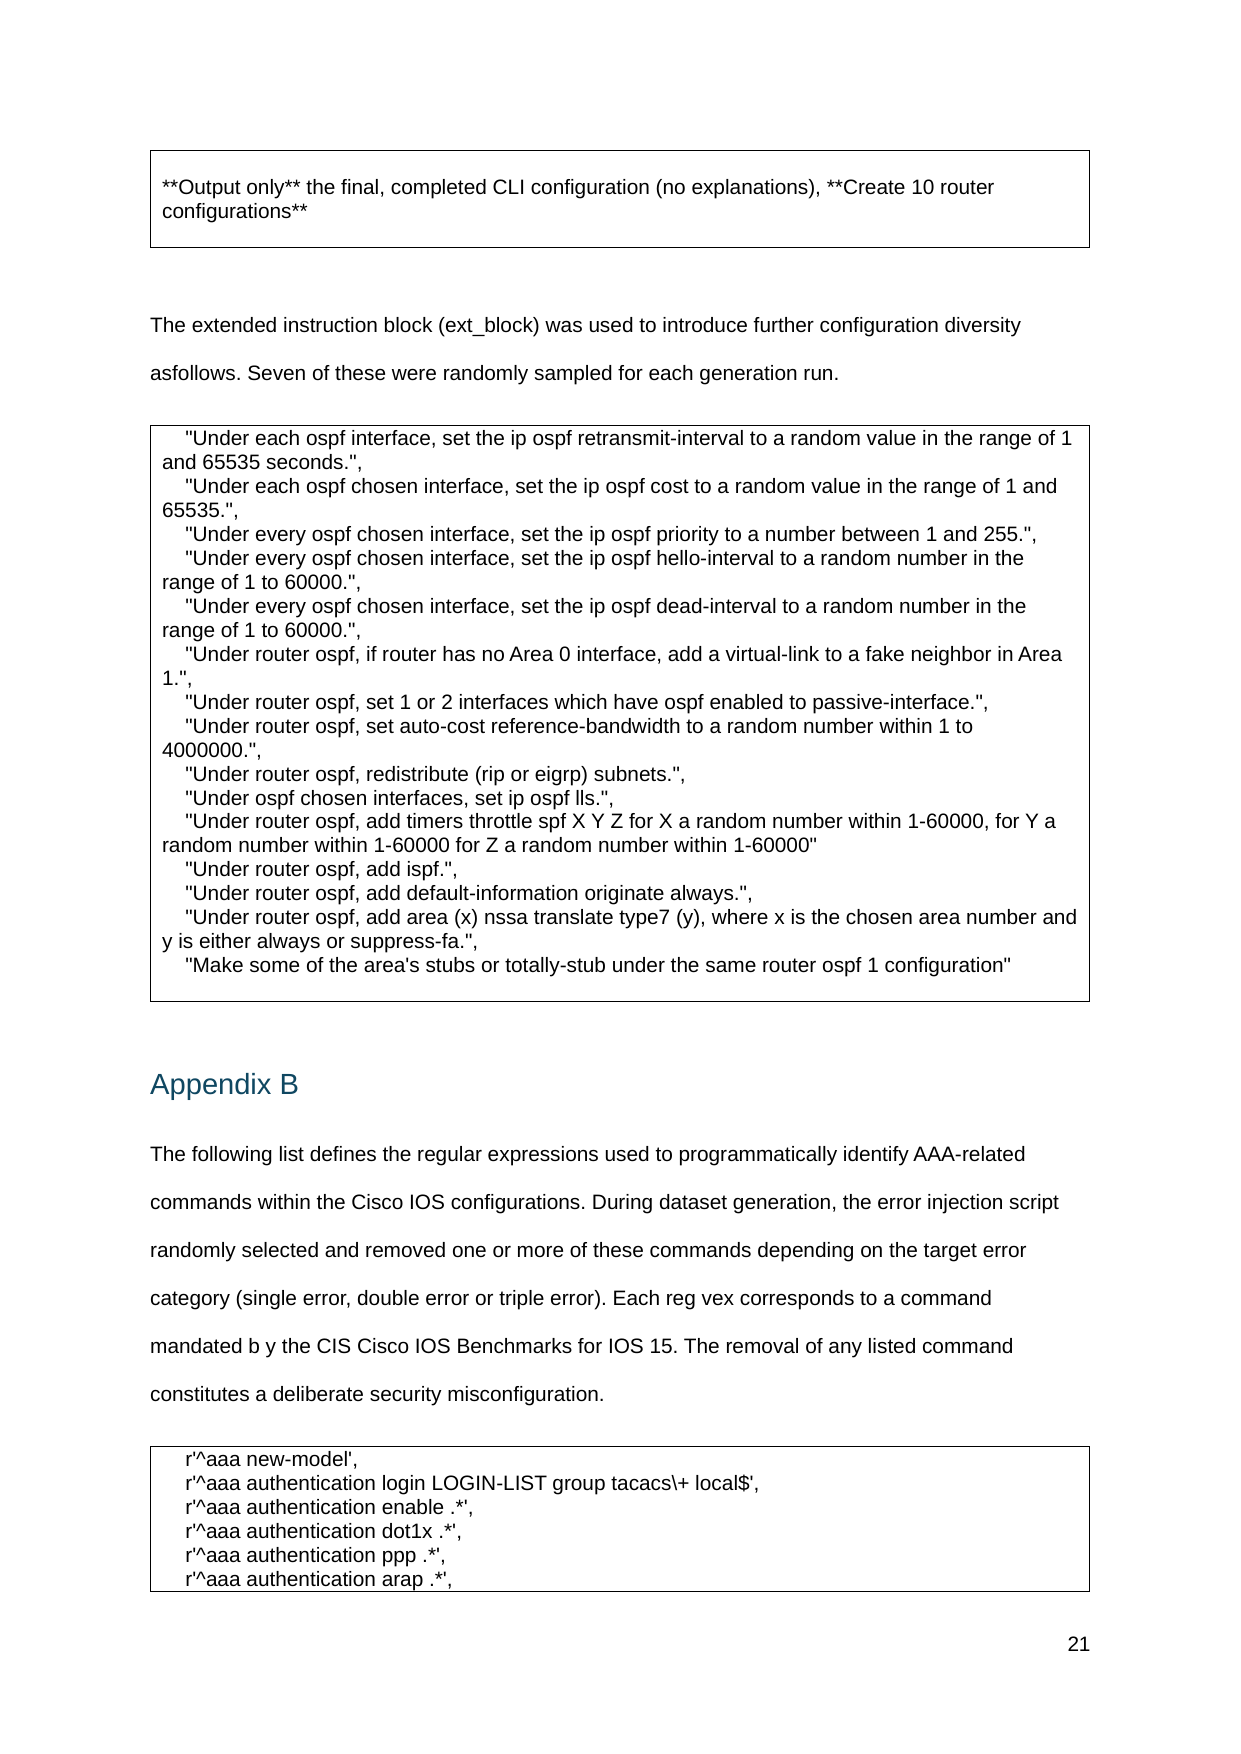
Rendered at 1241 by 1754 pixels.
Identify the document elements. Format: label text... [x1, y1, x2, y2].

text The extended instruction block (ext_block) was used to introduce further configuration diversity asfollows. Seven of these were randomly sampled for each generation run. [150, 312, 1090, 384]
subtitle Appendix B [150, 1067, 1090, 1100]
text The following list defines the regular expressions used to programmatically identify AAA-related commands within the Cisco IOS configurations. During dataset generation, the error injection script randomly selected and removed one or more of these commands depending on the target error category (single error, double error or triple error). Each reg vex corresponds to a command mandated b y the CIS Cisco IOS Benchmarks for IOS 15. The removal of any listed command constitutes a deliberate security misconfiguration. [150, 1142, 1090, 1406]
table_header "Under each ospf interface, set the ip ospf retransmit-interval to a random value in the range of 1 and 65535 seconds.", "Under each ospf chosen interface, set the ip ospf cost to a random value in the range of 1 and 65535.", "Under every ospf chosen interface, set the ip ospf priority to a number between 1 and 255.", "Under every ospf chosen interface, set the ip ospf hello-interval to a random number in the range of 1 to 60000.", "Under every ospf chosen interface, set the ip ospf dead-interval to a random number in the range of 1 to 60000.", "Under router ospf, if router has no Area 0 interface, add a virtual-link to a fake neighbor in Area 1.", "Under router ospf, set 1 or 2 interfaces which have ospf enabled to passive-interface.", "Under router ospf, set auto-cost reference-bandwidth to a random number within 1 to 4000000.", "Under router ospf, redistribute (rip or eigrp) subnets.", "Under ospf chosen interfaces, set ip ospf lls.", "Under router ospf, add timers throttle spf X Y Z for X a random number within 1-60000, for Y a random number within 1-60000 for Z a random number within 1-60000" "Under router ospf, add ispf.", "Under router ospf, add default-information originate always.", "Under router ospf, add area (x) nssa translate type7 (y), where x is the chosen area number and y is either always or suppress-fa.", "Make some of the area's stubs or totally-stub under the same router ospf 1 configuration" [151, 426, 1089, 1001]
